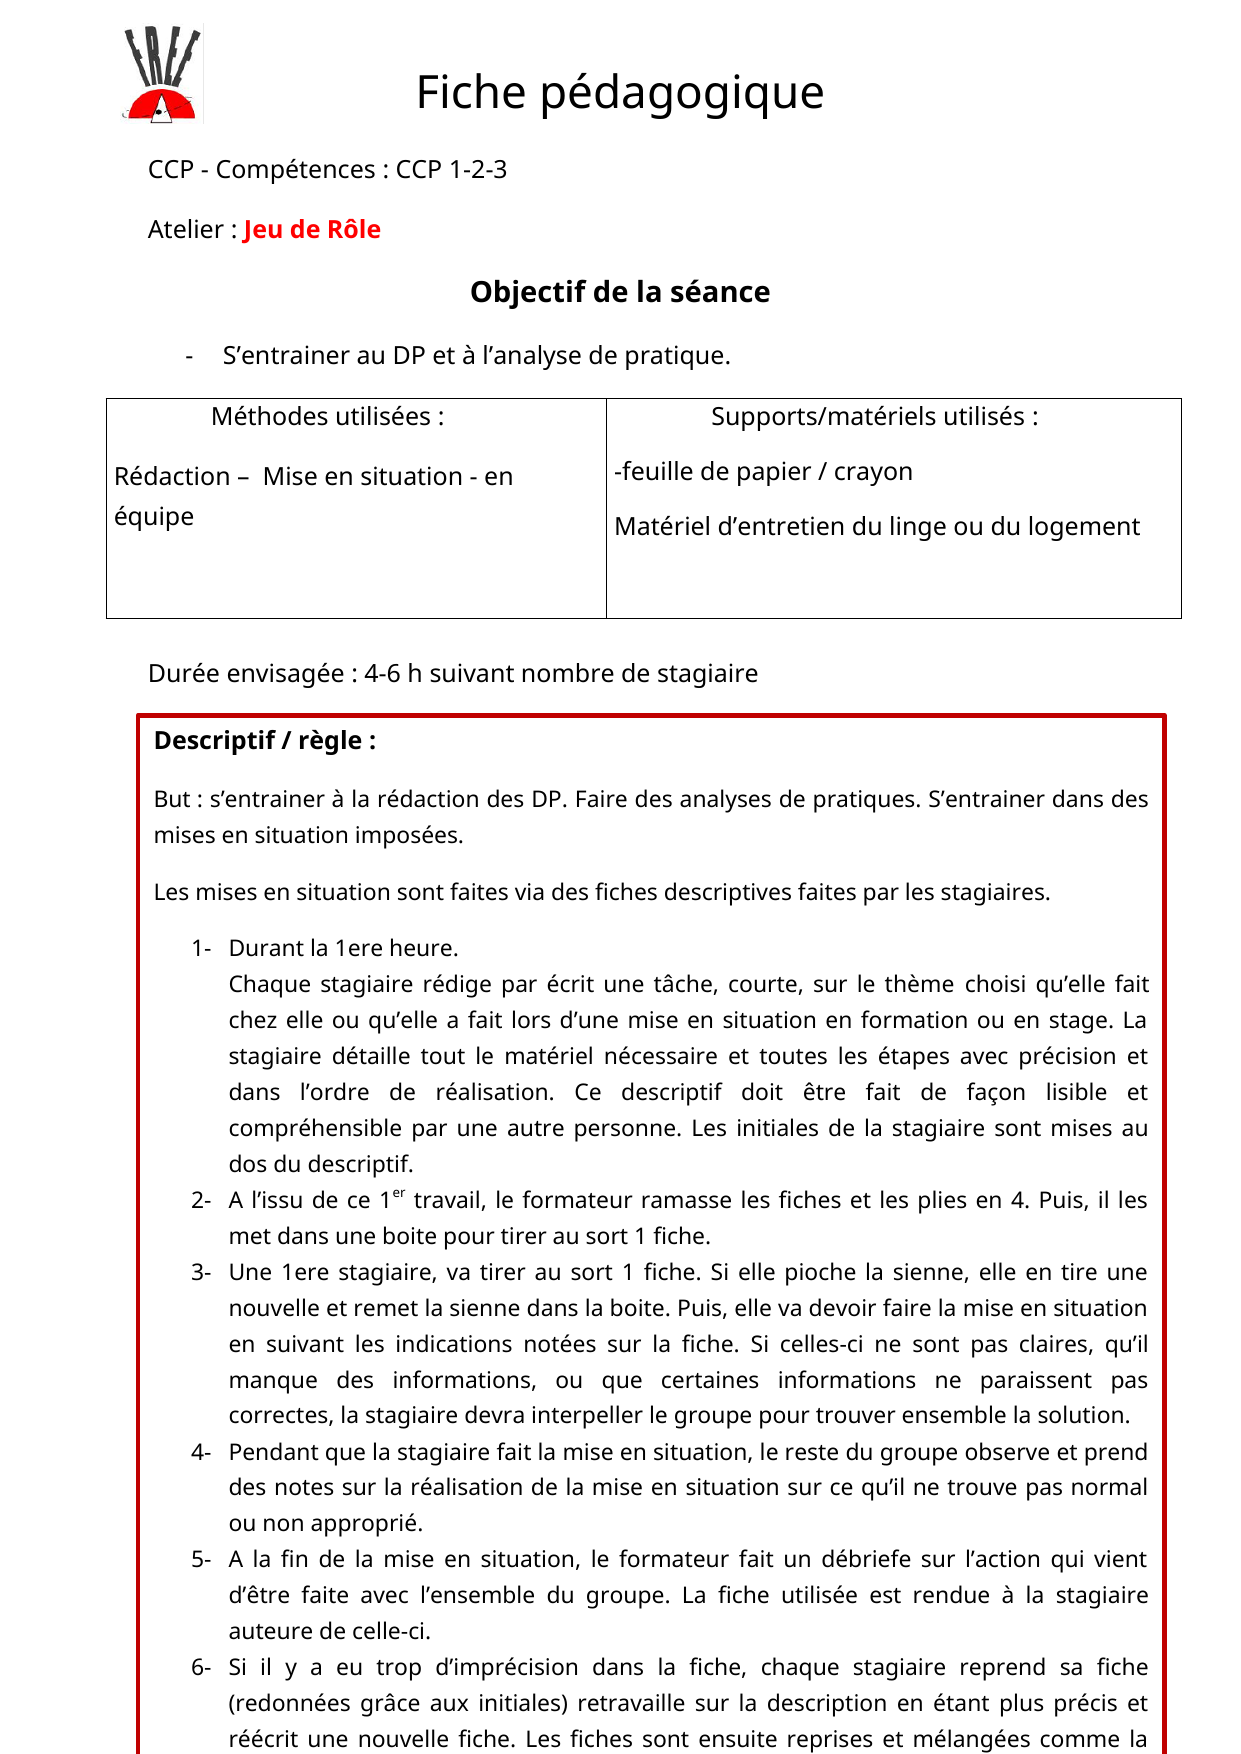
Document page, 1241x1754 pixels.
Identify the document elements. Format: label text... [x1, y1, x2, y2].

list S’entrainer au DP et à l’analyse de pratique. [185, 338, 1093, 372]
text Objectif de la séance [148, 272, 1093, 311]
text CCP - Compétences : CCP 1-2-3 [148, 152, 1093, 186]
text Fiche pédagogique [204, 59, 1093, 121]
list Durée envisagée : 4-6 h suivant nombre de stagiaire [148, 656, 1093, 689]
picture [120, 23, 204, 124]
table_header Méthodes utilisées : Rédaction – Mise en situation - en équipe [107, 399, 606, 617]
table_header Supports/matériels utilisés : -feuille de papier / crayon Matériel d’entretien du linge ou du logement [607, 399, 1181, 617]
text Atelier : Jeu de Rôle [148, 212, 1093, 246]
